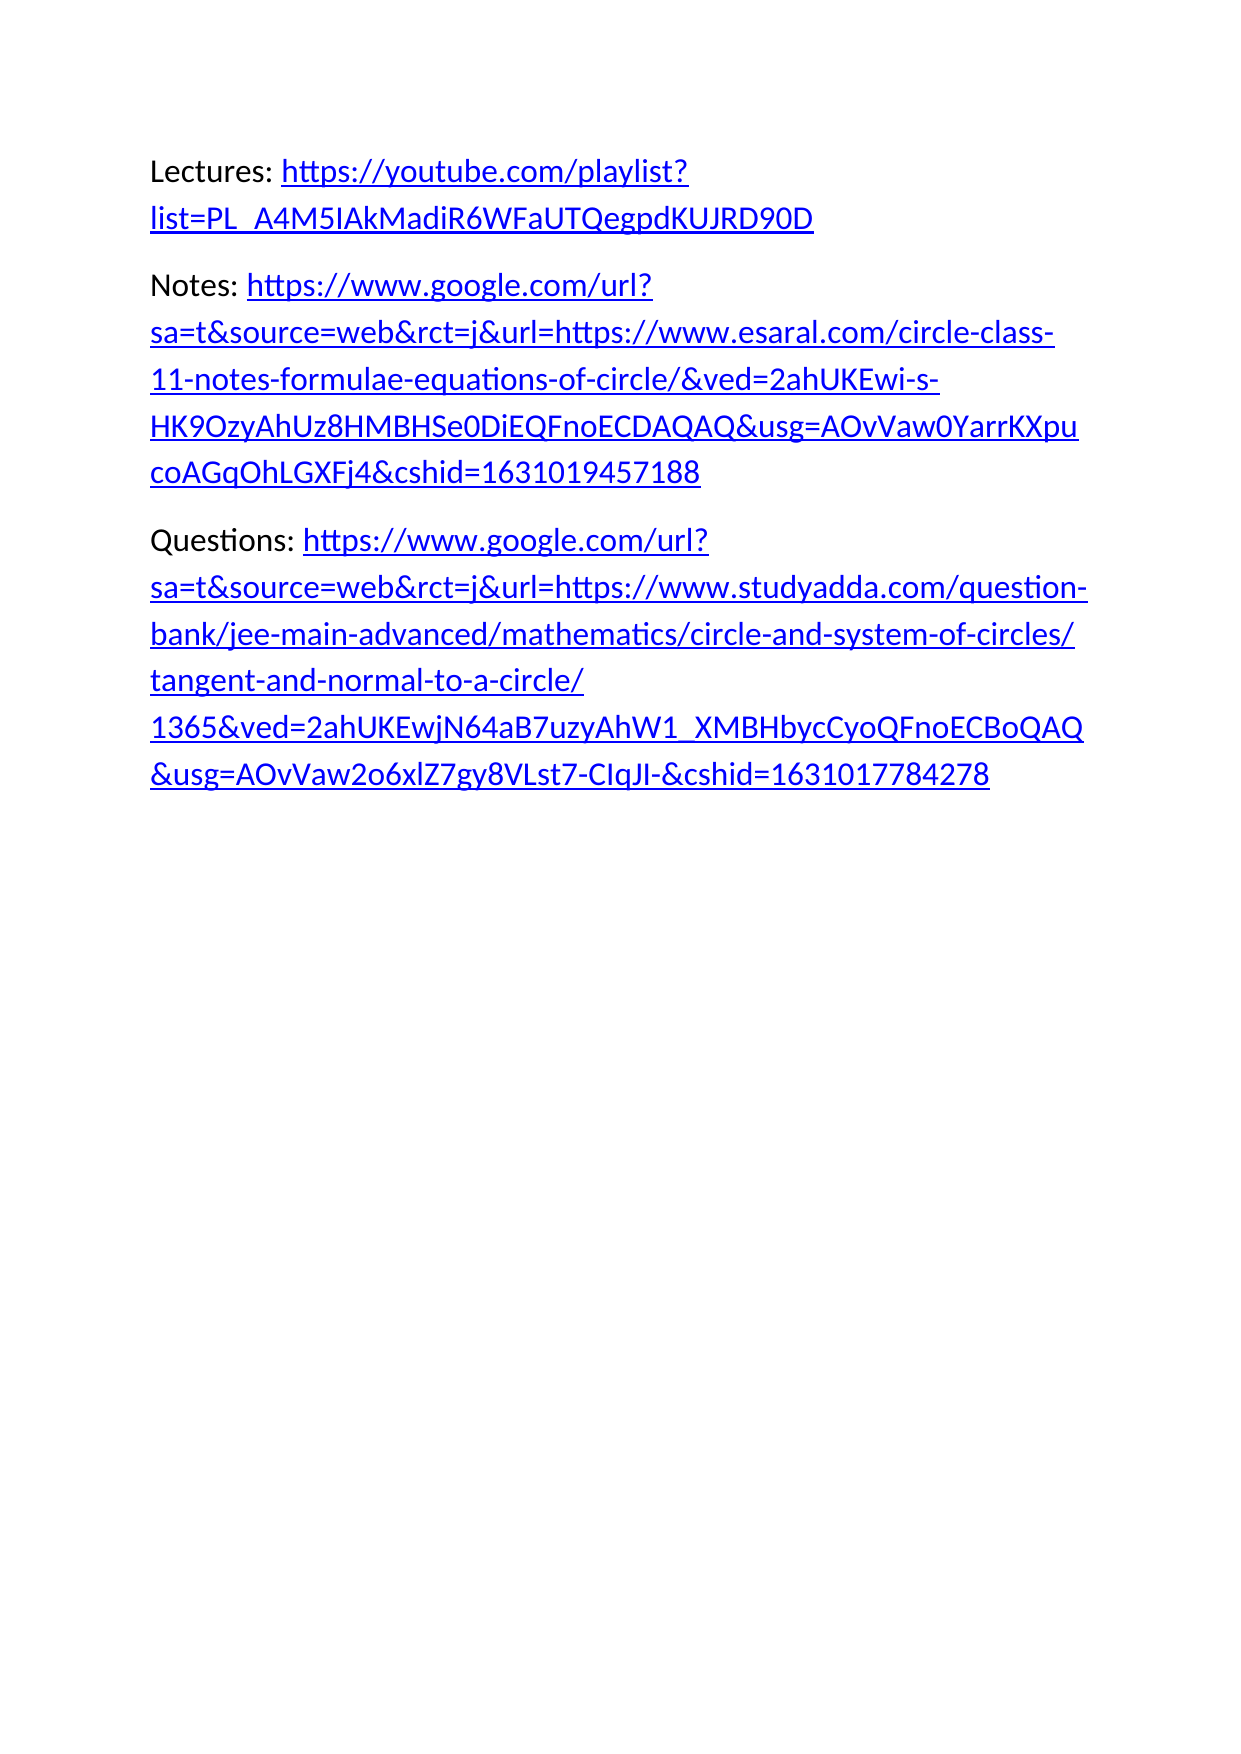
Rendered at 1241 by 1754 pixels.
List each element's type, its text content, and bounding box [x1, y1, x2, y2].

text Lectures: https://youtube.com/playlist?list=PL_A4M5IAkMadiR6WFaUTQegpdKUJRD90D [150, 150, 1090, 237]
text Questions: https://www.google.com/url?sa=t&source=web&rct=j&url=https://www.studyadda.com/question-bank/jee-main-advanced/mathematics/circle-and-system-of-circles/tangent-and-normal-to-a-circle/1365&ved=2ahUKEwjN64aB7uzyAhW1_XMBHbycCyoQFnoECBoQAQ&usg=AOvVaw2o6xlZ7gy8VLst7-CIqJI-&cshid=1631017784278 [150, 519, 1090, 794]
text Notes: https://www.google.com/url?sa=t&source=web&rct=j&url=https://www.esaral.com/circle-class-11-notes-formulae-equations-of-circle/&ved=2ahUKEwi-s-HK9OzyAhUz8HMBHSe0DiEQFnoECDAQAQ&usg=AOvVaw0YarrKXpucoAGqOhLGXFj4&cshid=1631019457188 [150, 264, 1090, 492]
